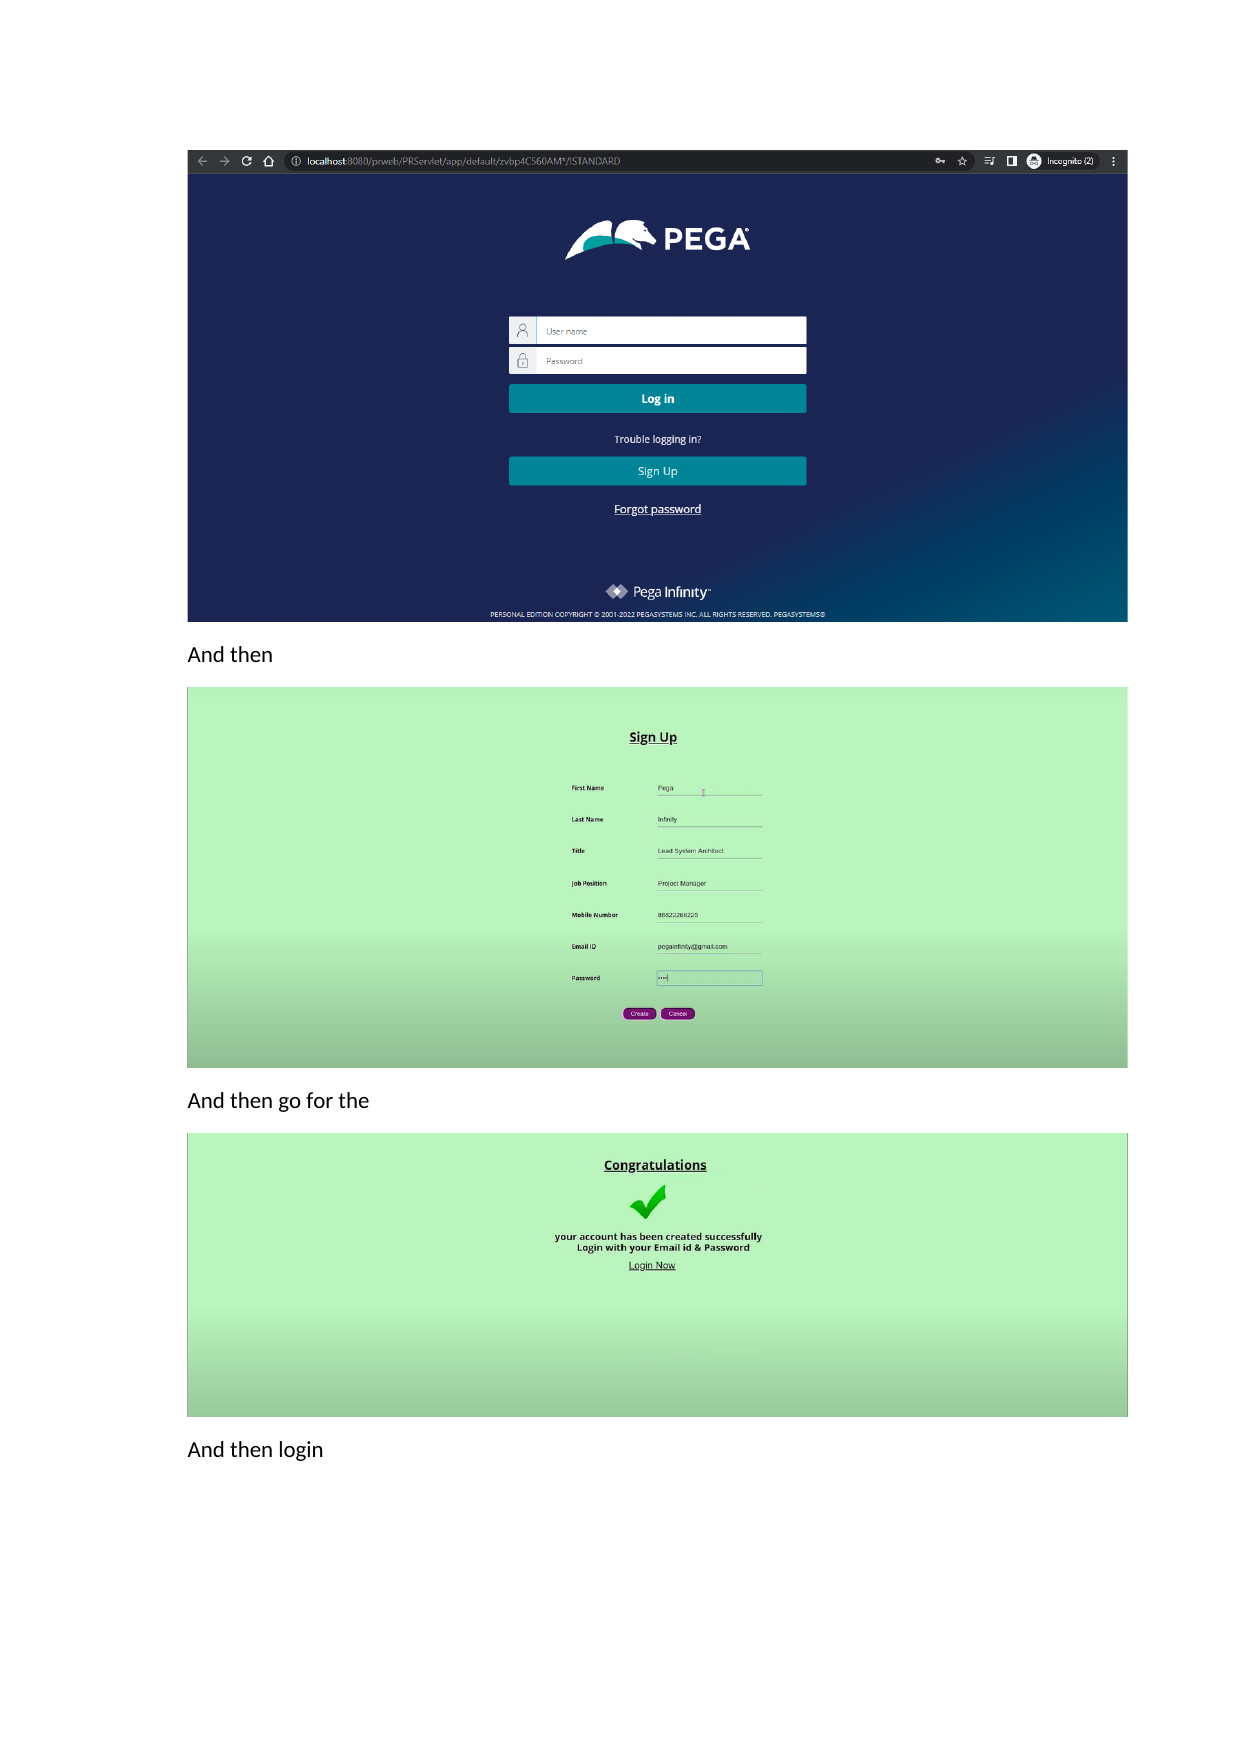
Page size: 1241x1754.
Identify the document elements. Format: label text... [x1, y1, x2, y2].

text And then login [187, 1435, 1090, 1463]
picture [187, 150, 1128, 622]
text And then [187, 640, 1090, 668]
picture [187, 687, 1128, 1068]
text And then go for the [187, 1086, 1090, 1114]
picture [187, 1133, 1128, 1417]
